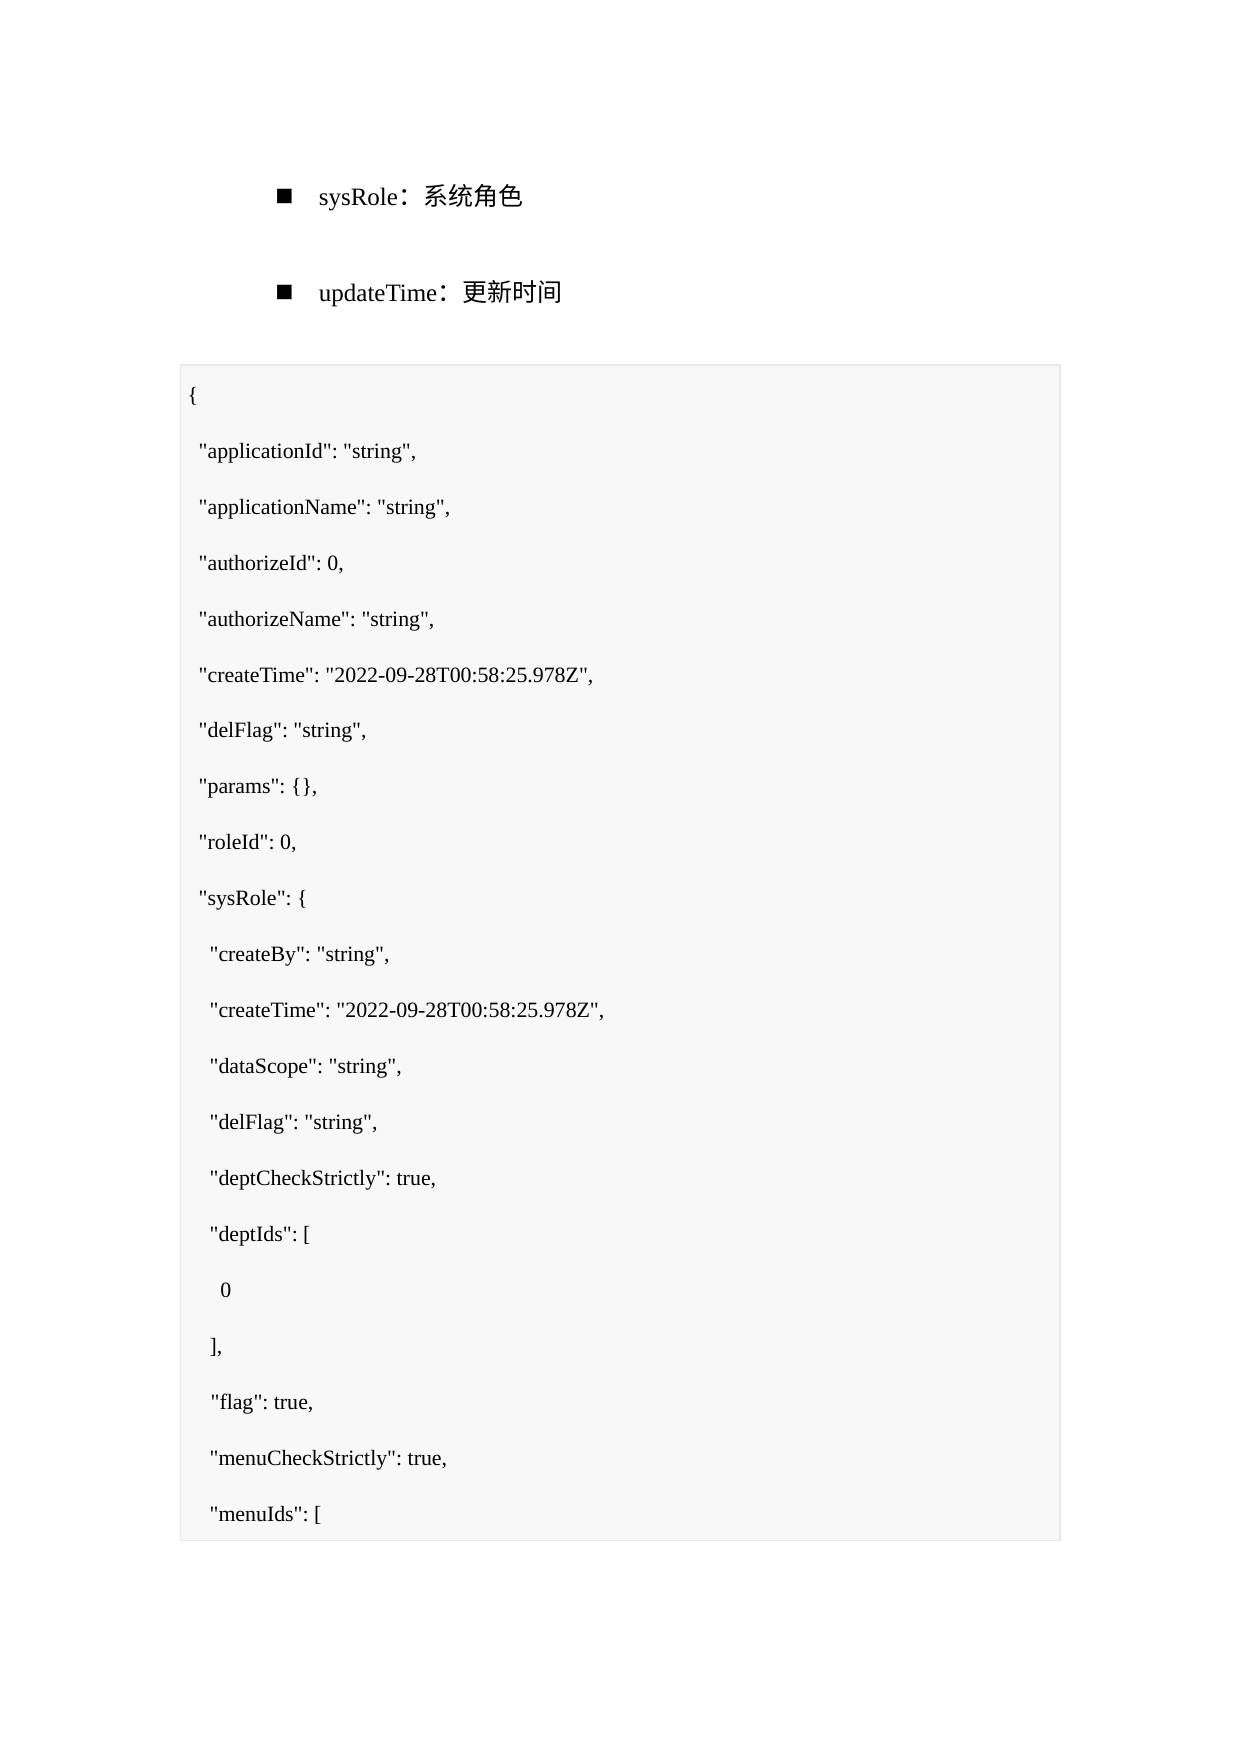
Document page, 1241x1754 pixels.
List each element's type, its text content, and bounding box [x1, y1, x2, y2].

text "deptCheckStrictly": true, [181, 1147, 1059, 1194]
list sysRole：系统角色 [275, 162, 1053, 227]
text "applicationId": "string", [181, 420, 1059, 467]
text "authorizeId": 0, [181, 532, 1059, 578]
text "delFlag": "string", [181, 700, 1059, 746]
text "deptIds": [ [181, 1203, 1059, 1250]
text "sysRole": { [181, 868, 1059, 914]
text { [181, 366, 1059, 411]
text "authorizeName": "string", [181, 588, 1059, 634]
text "createTime": "2022-09-28T00:58:25.978Z", [181, 644, 1059, 690]
text "roleId": 0, [181, 812, 1059, 858]
text "dataScope": "string", [181, 1035, 1059, 1082]
text "createBy": "string", [181, 923, 1059, 970]
text "params": {}, [181, 756, 1059, 802]
text "menuIds": [ [181, 1483, 1059, 1540]
list updateTime：更新时间 [275, 258, 1053, 323]
text "applicationName": "string", [181, 476, 1059, 523]
text 0 [181, 1259, 1059, 1306]
text ], [181, 1315, 1059, 1362]
text "delFlag": "string", [181, 1091, 1059, 1138]
text "flag": true, [181, 1371, 1059, 1418]
text "menuCheckStrictly": true, [181, 1427, 1059, 1473]
text "createTime": "2022-09-28T00:58:25.978Z", [181, 979, 1059, 1026]
